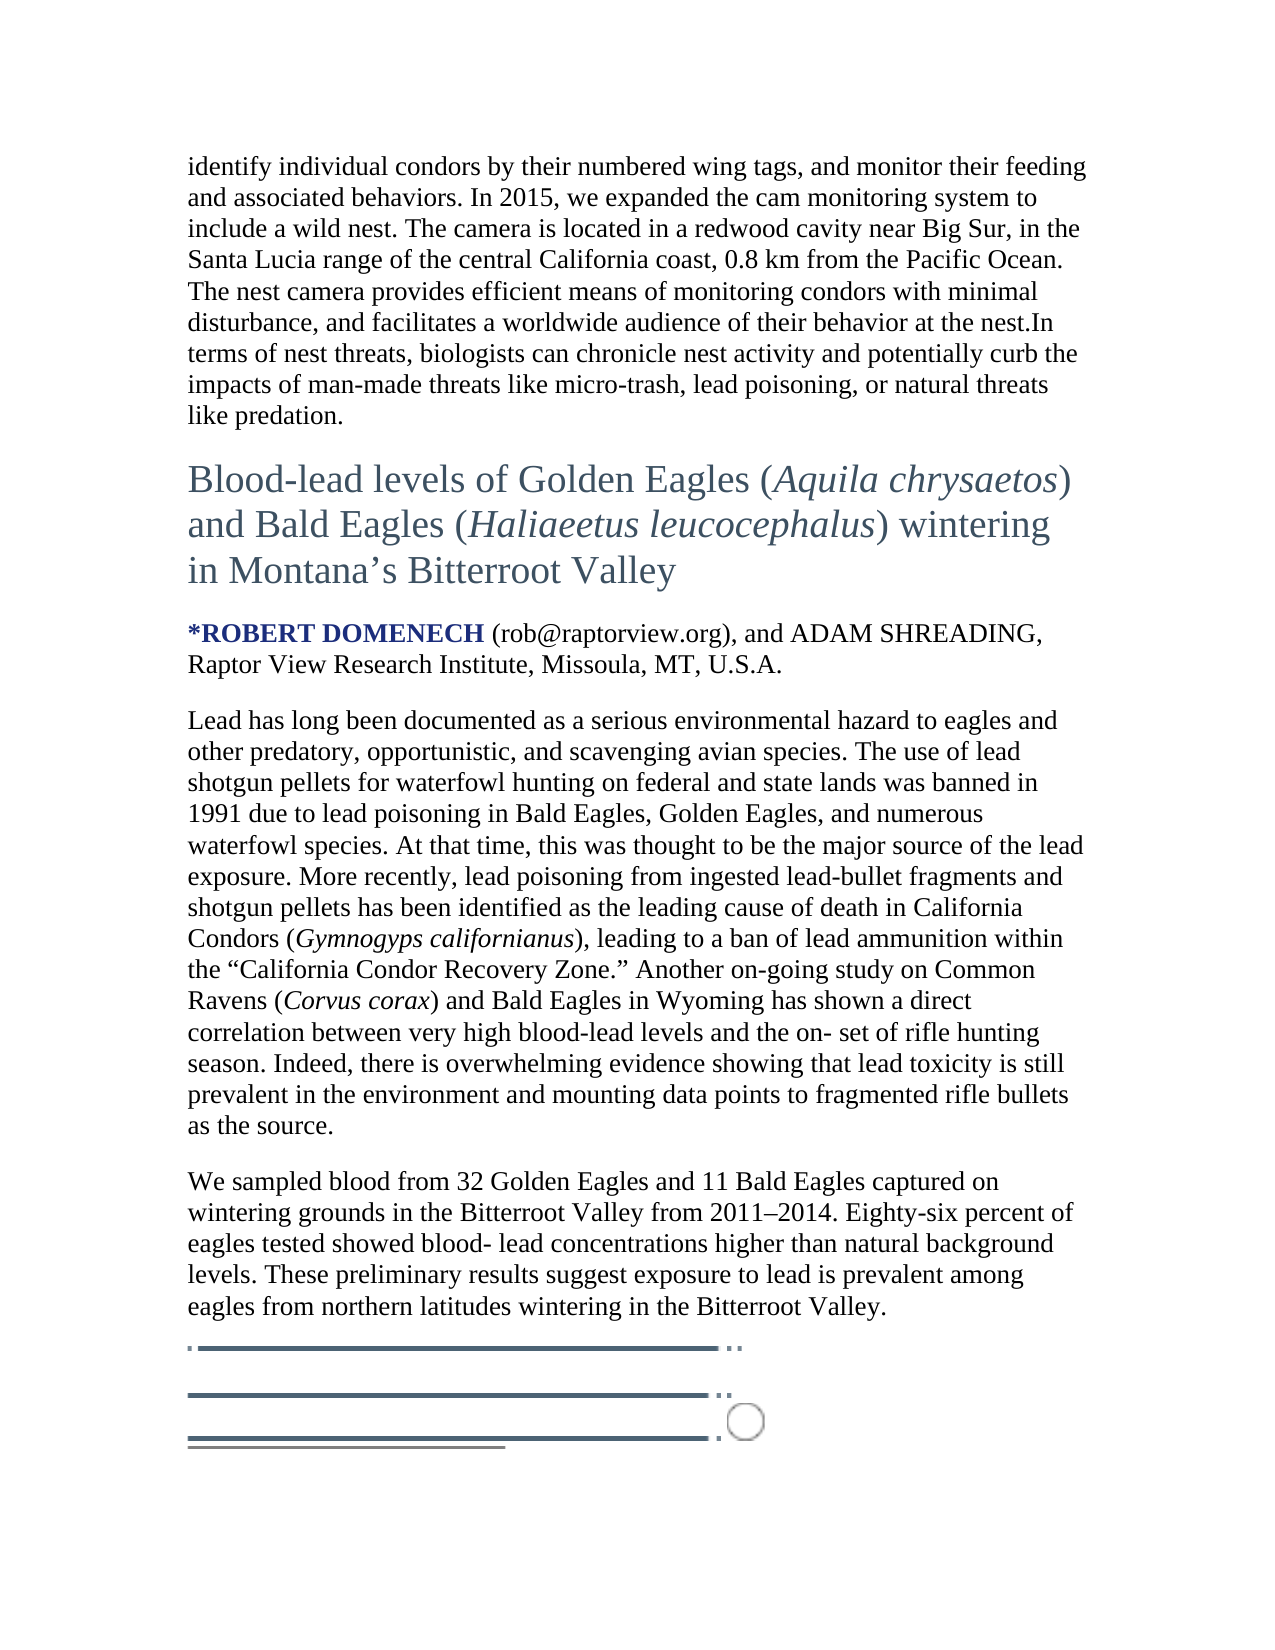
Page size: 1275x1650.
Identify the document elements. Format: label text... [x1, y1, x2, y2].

text Blood-lead levels of Golden Eagles (Aquila chrysaetos) and Bald Eagles (Haliaeetus leucocephalus) wintering in Montana’s Bitterroot Valley [187, 455, 1087, 592]
picture [727, 1403, 765, 1441]
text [187, 150, 1087, 430]
picture [187, 1436, 711, 1441]
text Lead has long been documented as a serious environmental hazard to eagles and other predatory, opportunistic, and scavenging avian species. The use of lead shotgun pellets for waterfowl hunting on federal and state lands was banned in 1991 due to lead poisoning in Bald Eagles, Golden Eagles, and numerous waterfowl species. At that time, this was thought to be the major source of the lead exposure. More recently, lead poisoning from ingested lead-bullet fragments and shotgun pellets has been identified as the leading cause of death in California Condors (Gymnogyps californianus), leading to a ban of lead ammunition within the “California Condor Recovery Zone.” Another on-going study on Common Ravens (Corvus corax) and Bald Eagles in Wyoming has shown a direct correlation between very high blood-lead levels and the on- set of rifle hunting season. Indeed, there is overwhelming evidence showing that lead toxicity is still prevalent in the environment and mounting data points to fragmented rifle bullets as the source. [187, 704, 1087, 1140]
text *ROBERT DOMENECH (rob@raptorview.org), and ADAM SHREADING, Raptor View Research Institute, Missoula, MT, U.S.A. [187, 617, 1087, 679]
picture [187, 1393, 711, 1398]
picture [197, 1346, 721, 1351]
text We sampled blood from 32 Golden Eagles and 11 Bald Eagles captured on wintering grounds in the Bitterroot Valley from 2011–2014. Eighty-six percent of eagles tested showed blood- lead concentrations higher than natural background levels. These preliminary results suggest exposure to lead is prevalent among eagles from northern latitudes wintering in the Bitterroot Valley. [187, 1165, 1087, 1321]
